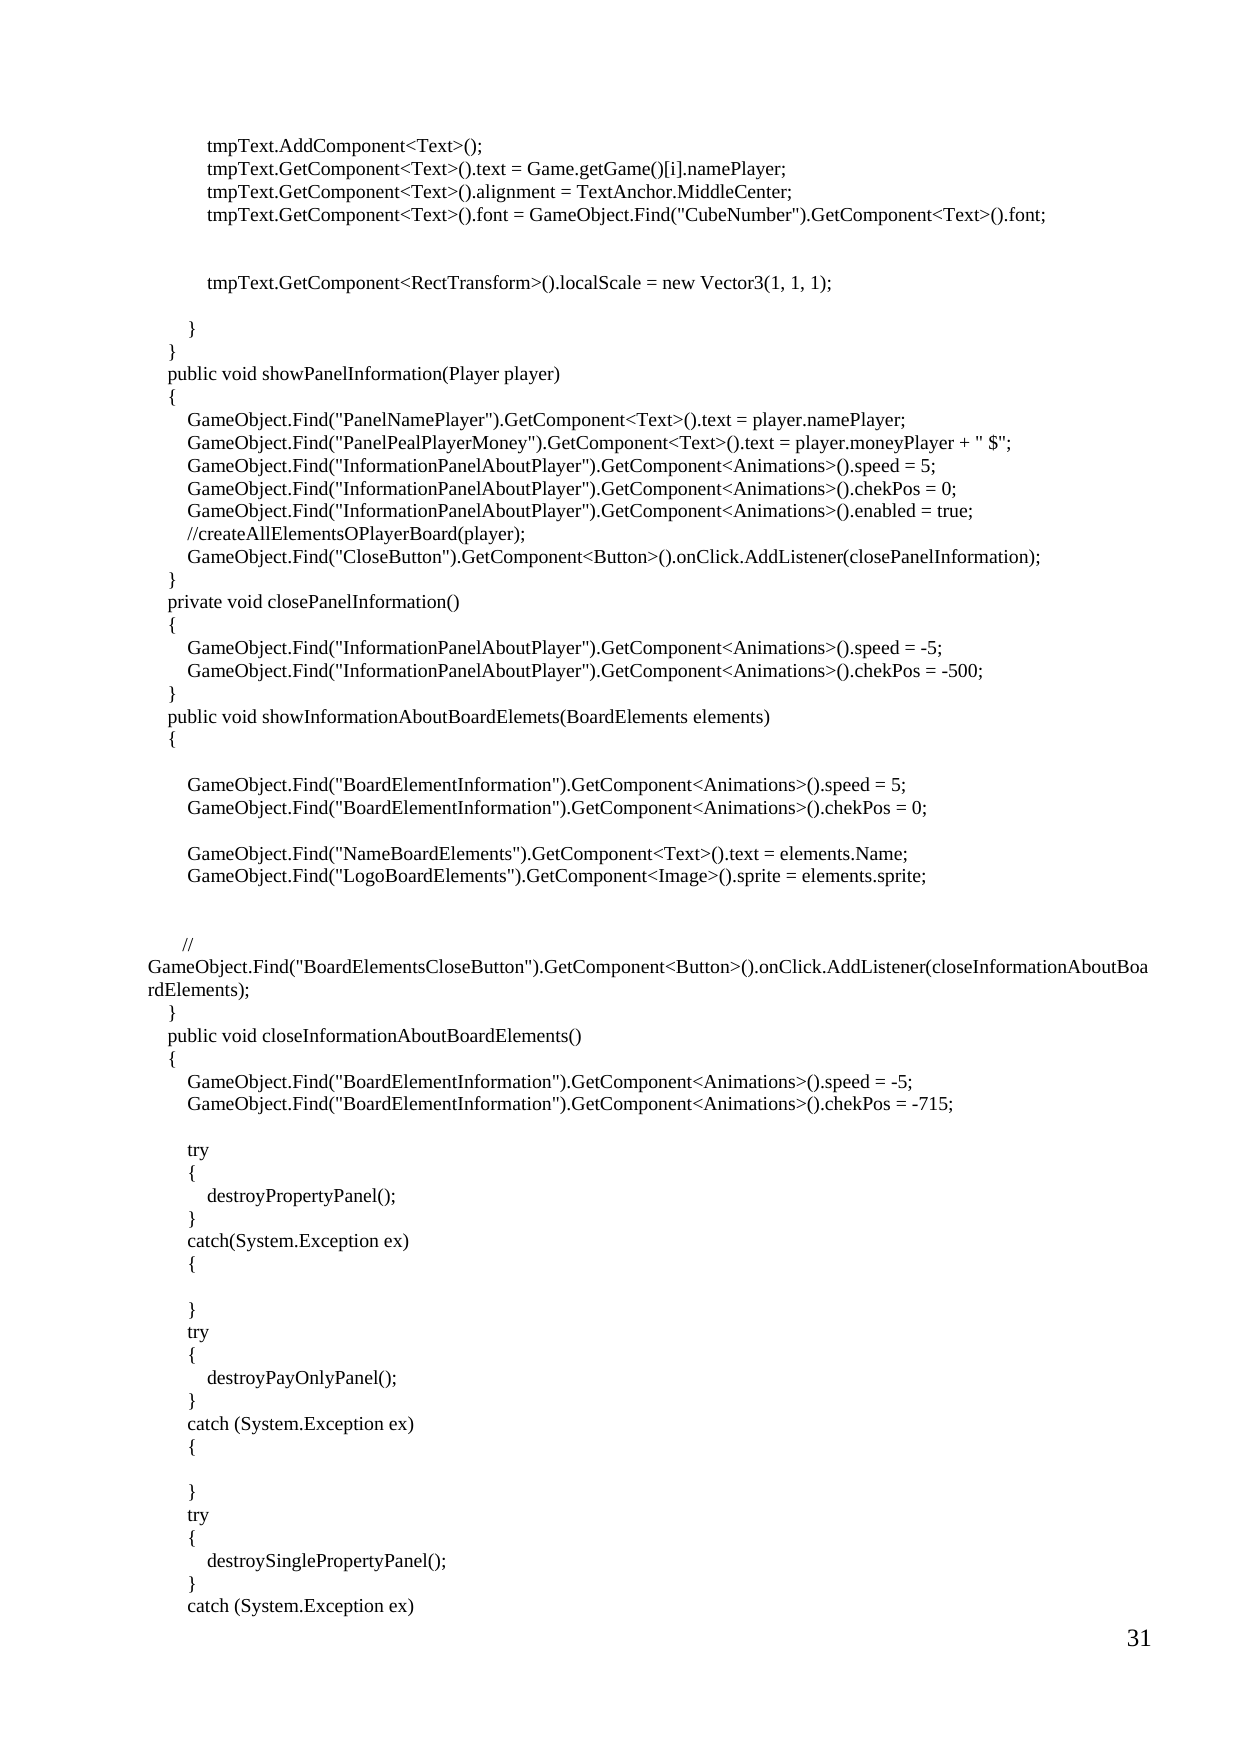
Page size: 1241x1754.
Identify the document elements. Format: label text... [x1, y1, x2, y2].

text GameObject.Find("PanelPealPlayerMoney").GetComponent<Text>().text = player.moneyPlayer + " $"; [148, 431, 1152, 454]
text tmpText.GetComponent<Text>().font = GameObject.Find("CubeNumber").GetComponent<Text>().font; [148, 203, 1152, 226]
text GameObject.Find("BoardElementInformation").GetComponent<Animations>().speed = -5; [148, 1069, 1152, 1092]
text { [148, 1526, 1152, 1549]
text } [148, 1298, 1152, 1321]
text GameObject.Find("InformationPanelAboutPlayer").GetComponent<Animations>().speed = 5; [148, 454, 1152, 476]
text tmpText.AddComponent<Text>(); [148, 134, 1152, 157]
text try [148, 1503, 1152, 1526]
text } [148, 1206, 1152, 1229]
text GameObject.Find("InformationPanelAboutPlayer").GetComponent<Animations>().enabled = true; [148, 499, 1152, 522]
text private void closePanelInformation() [148, 591, 1152, 613]
text public void showInformationAboutBoardElemets(BoardElements elements) [148, 704, 1152, 727]
text GameObject.Find("BoardElementInformation").GetComponent<Animations>().chekPos = -715; [148, 1092, 1152, 1115]
text { [148, 613, 1152, 636]
text { [148, 1252, 1152, 1275]
text } [148, 1571, 1152, 1594]
text } [148, 1389, 1152, 1412]
text { [148, 385, 1152, 408]
text { [148, 1161, 1152, 1184]
text destroyPayOnlyPanel(); [148, 1366, 1152, 1389]
text { [148, 1434, 1152, 1457]
text tmpText.GetComponent<RectTransform>().localScale = new Vector3(1, 1, 1); [148, 271, 1152, 294]
text try [148, 1321, 1152, 1343]
text catch (System.Exception ex) [148, 1412, 1152, 1434]
text GameObject.Find("NameBoardElements").GetComponent<Text>().text = elements.Name; [148, 841, 1152, 864]
text } [148, 1001, 1152, 1024]
text } [148, 1480, 1152, 1503]
text } [148, 317, 1152, 339]
text catch(System.Exception ex) [148, 1229, 1152, 1252]
text destroyPropertyPanel(); [148, 1184, 1152, 1206]
text { [148, 1343, 1152, 1366]
text tmpText.GetComponent<Text>().text = Game.getGame()[i].namePlayer; [148, 157, 1152, 180]
text GameObject.Find("InformationPanelAboutPlayer").GetComponent<Animations>().speed = -5; [148, 636, 1152, 659]
text // GameObject.Find("BoardElementsCloseButton").GetComponent<Button>().onClick.AddListener(closeInformationAboutBoardElements); [148, 933, 1152, 1001]
text GameObject.Find("CloseButton").GetComponent<Button>().onClick.AddListener(closePanelInformation); [148, 545, 1152, 568]
text { [148, 1047, 1152, 1069]
text GameObject.Find("LogoBoardElements").GetComponent<Image>().sprite = elements.sprite; [148, 864, 1152, 887]
text //createAllElementsOPlayerBoard(player); [148, 522, 1152, 545]
text tmpText.GetComponent<Text>().alignment = TextAnchor.MiddleCenter; [148, 180, 1152, 203]
text GameObject.Find("BoardElementInformation").GetComponent<Animations>().chekPos = 0; [148, 796, 1152, 819]
text public void closeInformationAboutBoardElements() [148, 1024, 1152, 1047]
text } [148, 339, 1152, 362]
text public void showPanelInformation(Player player) [148, 362, 1152, 385]
text } [148, 568, 1152, 591]
text try [148, 1138, 1152, 1161]
text GameObject.Find("InformationPanelAboutPlayer").GetComponent<Animations>().chekPos = -500; [148, 659, 1152, 682]
text catch (System.Exception ex) [148, 1594, 1152, 1617]
text destroySinglePropertyPanel(); [148, 1549, 1152, 1571]
text GameObject.Find("BoardElementInformation").GetComponent<Animations>().speed = 5; [148, 773, 1152, 796]
text } [148, 682, 1152, 704]
text { [148, 727, 1152, 750]
text GameObject.Find("InformationPanelAboutPlayer").GetComponent<Animations>().chekPos = 0; [148, 476, 1152, 499]
text GameObject.Find("PanelNamePlayer").GetComponent<Text>().text = player.namePlayer; [148, 408, 1152, 431]
